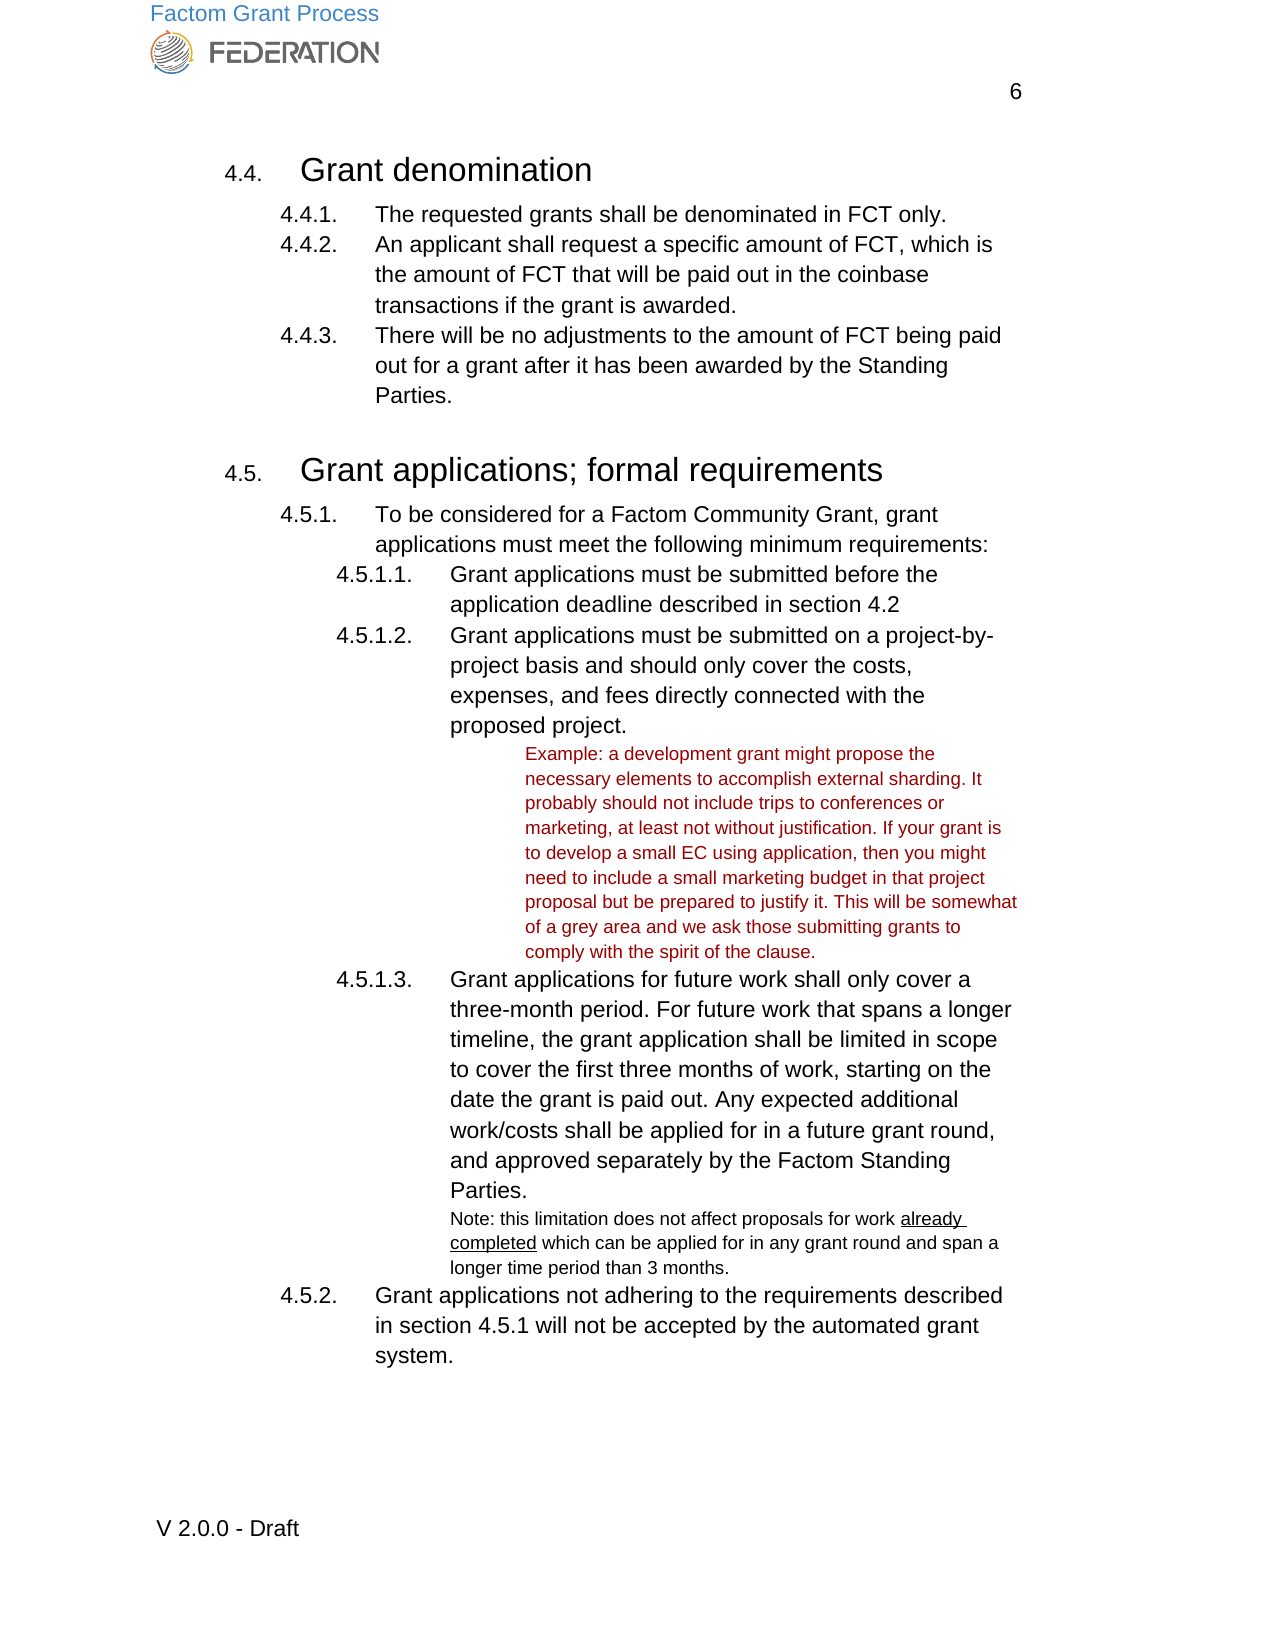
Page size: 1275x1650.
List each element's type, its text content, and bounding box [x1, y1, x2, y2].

list Grant applications must be submitted before the application deadline described in section 4.2 [412, 561, 1022, 618]
list Grant applications for future work shall only cover a three-month period. For future work that spans a longer timeline, the grant application shall be limited in scope to cover the first three months of work, starting on the date the grant is paid out. Any expected additional work/costs shall be applied for in a future grant round, and approved separately by the Factom Standing Parties. [412, 966, 1022, 1203]
subtitle Grant applications; formal requirements [262, 450, 1022, 488]
text Example: a development grant might propose the necessary elements to accomplish external sharding. It probably should not include trips to conferences or marketing, at least not without justification. If your grant is to develop a small EC using application, then you might need to include a small marketing budget in that project proposal but be prepared to justify it. This will be somewhat of a grey area and we ask those submitting grants to comply with the spirit of the clause. [525, 742, 1022, 962]
list An applicant shall request a specific amount of FCT, which is the amount of FCT that will be paid out in the coinbase transactions if the grant is awarded. [337, 231, 1022, 318]
list The requested grants shall be denominated in FCT only. [337, 201, 1022, 227]
list Grant applications must be submitted on a project-by-project basis and should only cover the costs, expenses, and fees directly connected with the proposed project. [412, 622, 1022, 739]
picture [150, 30, 379, 74]
list To be considered for a Factom Community Grant, grant applications must meet the following minimum requirements: [337, 501, 1022, 557]
list Grant applications not adhering to the requirements described in section 4.5.1 will not be accepted by the automated grant system. [337, 1282, 1022, 1368]
list There will be no adjustments to the amount of FCT being paid out for a grant after it has been awarded by the Standing Parties. [337, 322, 1022, 408]
text Note: this limitation does not affect proposals for work already completed which can be applied for in any grant round and span a longer time period than 3 months. [450, 1207, 1022, 1278]
subtitle Grant denomination [262, 150, 1022, 188]
